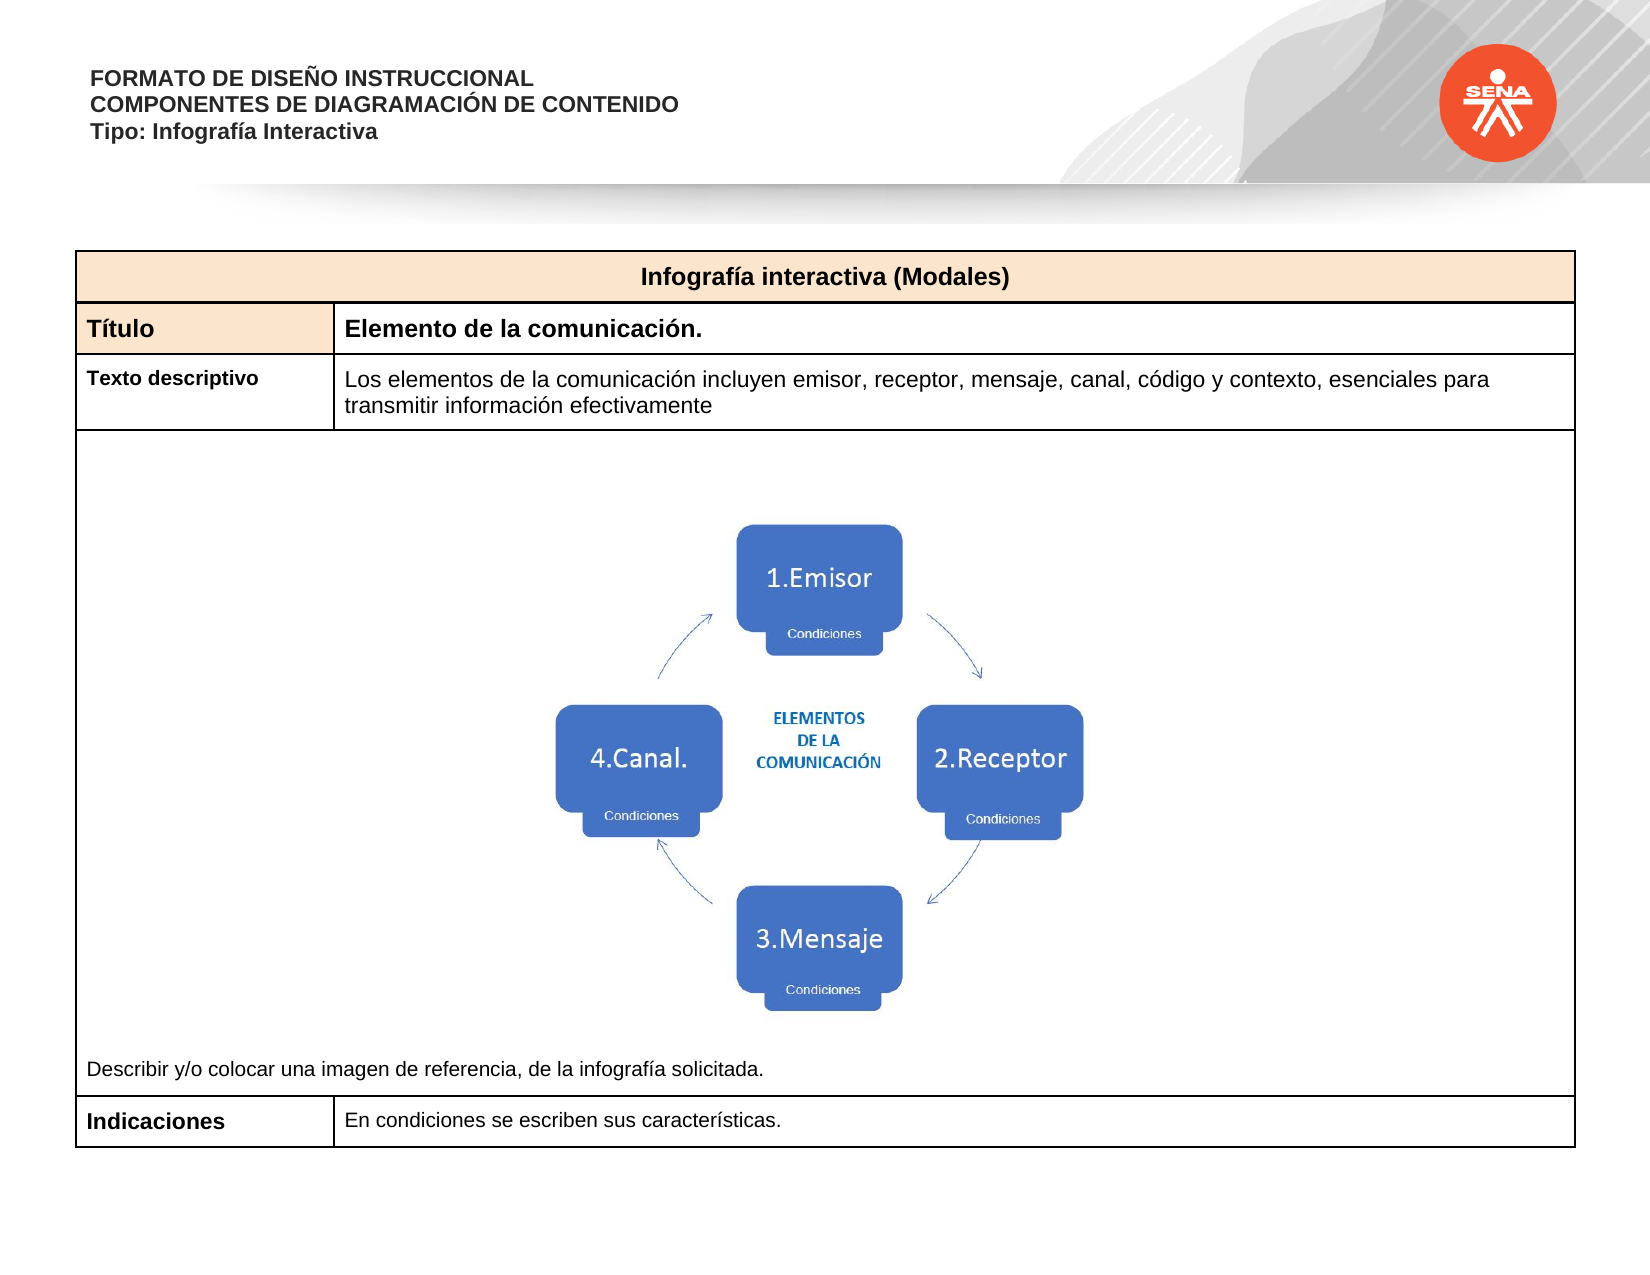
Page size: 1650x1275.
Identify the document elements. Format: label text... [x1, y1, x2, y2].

table_cell Los elementos de la comunicación incluyen emisor, receptor, mensaje, canal, código y contexto, esenciales para transmitir información efectivamente [335, 355, 1574, 429]
table_cell Título [77, 304, 333, 353]
table_cell Elemento de la comunicación. [335, 304, 1574, 353]
table_header Infografía interactiva (Modales) [77, 252, 1574, 301]
table_cell En condiciones se escriben sus características. [335, 1097, 1574, 1146]
table_cell Describir y/o colocar una imagen de referencia, de la infografía solicitada. [77, 431, 1574, 1095]
picture [23, 0, 1650, 224]
picture [448, 441, 1203, 1057]
table_cell Texto descriptivo [77, 355, 333, 429]
table_cell Indicaciones [77, 1097, 333, 1146]
